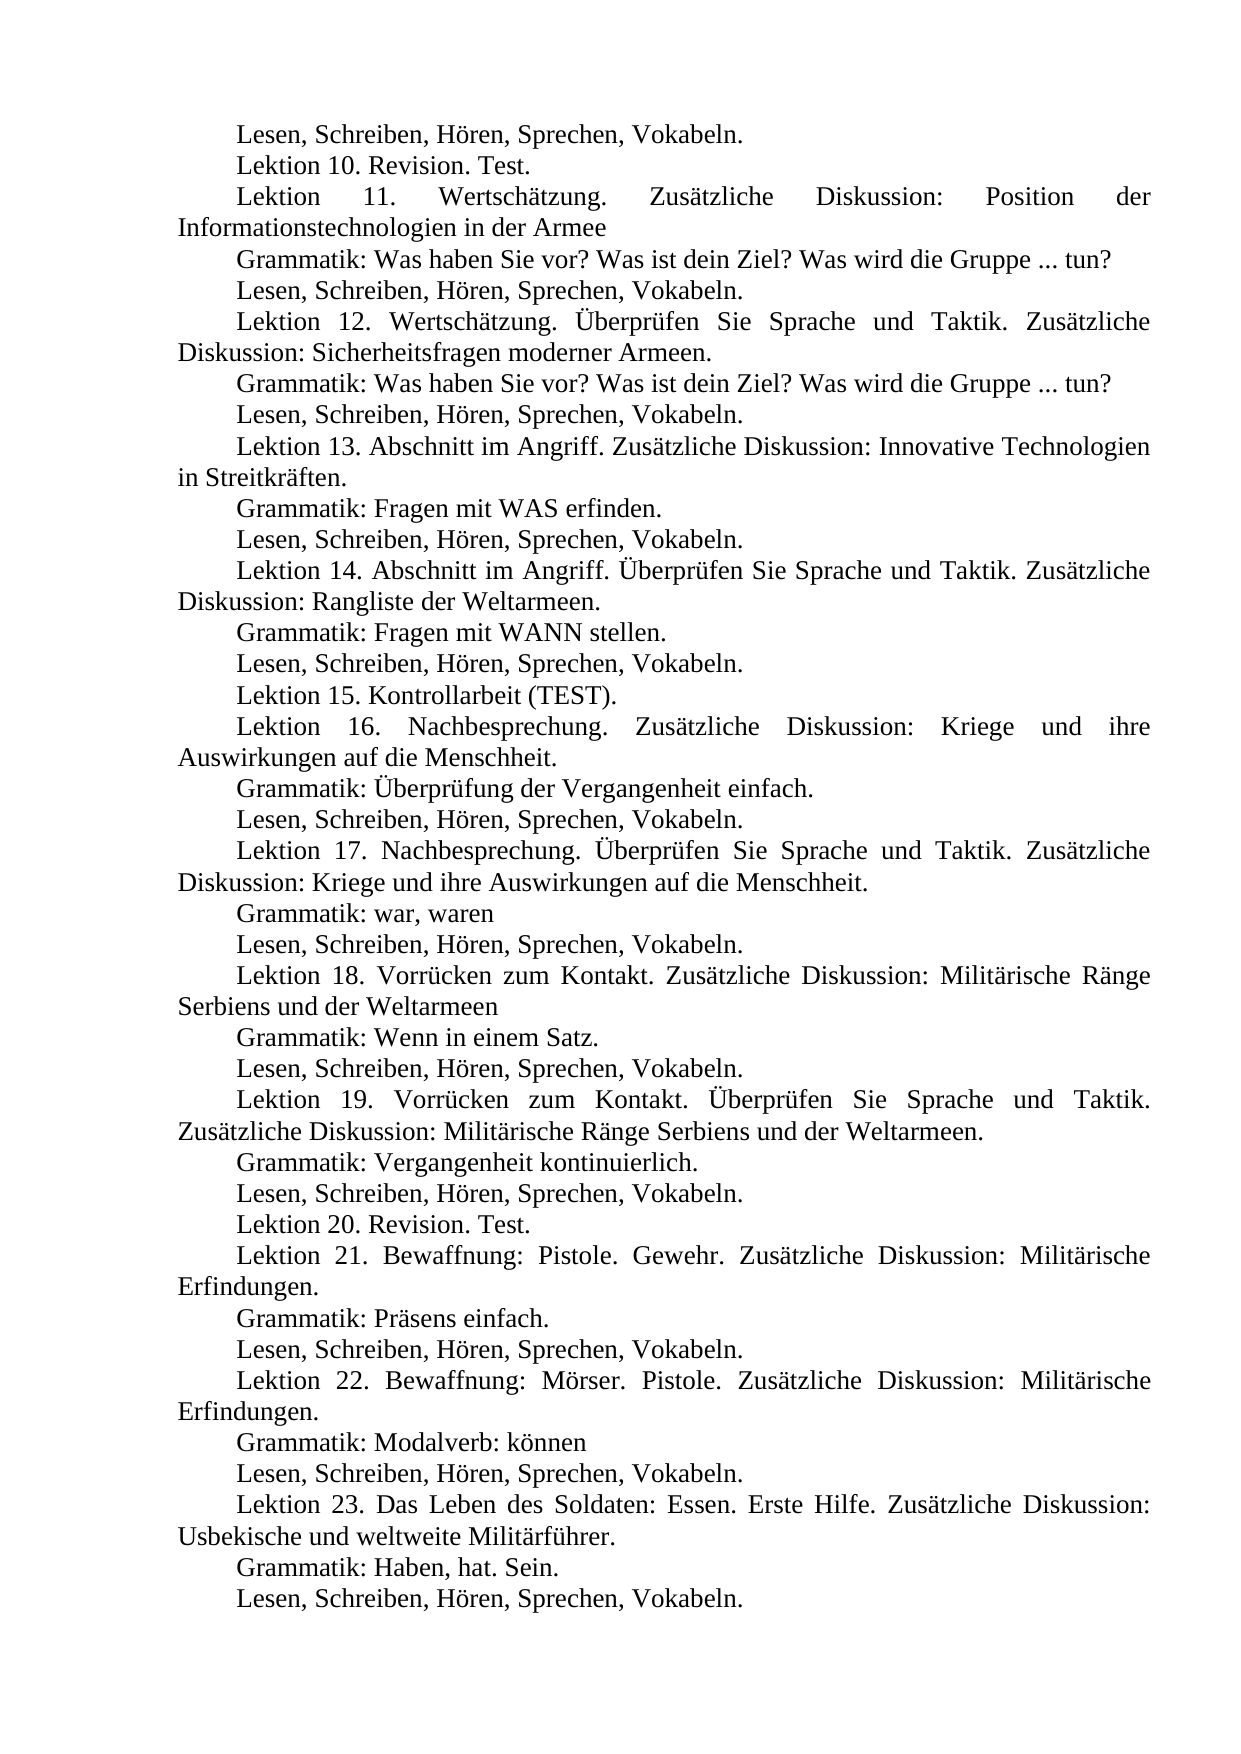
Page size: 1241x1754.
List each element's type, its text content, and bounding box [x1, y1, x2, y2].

text Lesen, Schreiben, Hören, Sprechen, Vokabeln. [177, 118, 1152, 149]
text Lesen, Schreiben, Hören, Sprechen, Vokabeln. [177, 803, 1152, 834]
text Lektion 14. Abschnitt im Angriff. Überprüfen Sie Sprache und Taktik. Zusätzliche Diskussion: Rangliste der Weltarmeen. [177, 554, 1152, 616]
text Grammatik: Überprüfung der Vergangenheit einfach. [177, 772, 1152, 803]
text Grammatik: Vergangenheit kontinuierlich. [177, 1146, 1152, 1177]
text Lesen, Schreiben, Hören, Sprechen, Vokabeln. [177, 1052, 1152, 1084]
text Lesen, Schreiben, Hören, Sprechen, Vokabeln. [177, 1177, 1152, 1208]
text Grammatik: Fragen mit WANN stellen. [177, 616, 1152, 648]
text Lektion 15. Kontrollarbeit (TEST). [177, 679, 1152, 710]
text Lektion 13. Abschnitt im Angriff. Zusätzliche Diskussion: Innovative Technologien in Streitkräften. [177, 429, 1152, 492]
text Grammatik: war, waren [177, 897, 1152, 928]
text Lektion 16. Nachbesprechung. Zusätzliche Diskussion: Kriege und ihre Auswirkungen auf die Menschheit. [177, 710, 1152, 772]
text Grammatik: Fragen mit WAS erfinden. [177, 492, 1152, 523]
text Lesen, Schreiben, Hören, Sprechen, Vokabeln. [177, 1457, 1152, 1488]
text Lesen, Schreiben, Hören, Sprechen, Vokabeln. [177, 1582, 1152, 1613]
text Lektion 18. Vorrücken zum Kontakt. Zusätzliche Diskussion: Militärische Ränge Serbiens und der Weltarmeen [177, 959, 1152, 1021]
text Lektion 12. Wertschätzung. Überprüfen Sie Sprache und Taktik. Zusätzliche Diskussion: Sicherheitsfragen moderner Armeen. [177, 305, 1152, 367]
text Lektion 10. Revision. Test. [177, 149, 1152, 180]
text Lesen, Schreiben, Hören, Sprechen, Vokabeln. [177, 398, 1152, 429]
text Lektion 19. Vorrücken zum Kontakt. Überprüfen Sie Sprache und Taktik. Zusätzliche Diskussion: Militärische Ränge Serbiens und der Weltarmeen. [177, 1084, 1152, 1146]
text Lektion 11. Wertschätzung. Zusätzliche Diskussion: Position der Informationstechnologien in der Armee [177, 180, 1152, 243]
text Lesen, Schreiben, Hören, Sprechen, Vokabeln. [177, 523, 1152, 554]
text Lesen, Schreiben, Hören, Sprechen, Vokabeln. [177, 274, 1152, 305]
text Lesen, Schreiben, Hören, Sprechen, Vokabeln. [177, 928, 1152, 959]
text Lektion 23. Das Leben des Soldaten: Essen. Erste Hilfe. Zusätzliche Diskussion: Usbekische und weltweite Militärführer. [177, 1488, 1152, 1551]
text Lektion 21. Bewaffnung: Pistole. Gewehr. Zusätzliche Diskussion: Militärische Erfindungen. [177, 1239, 1152, 1302]
text Grammatik: Was haben Sie vor? Was ist dein Ziel? Was wird die Gruppe ... tun? [177, 243, 1152, 274]
text Lektion 17. Nachbesprechung. Überprüfen Sie Sprache und Taktik. Zusätzliche Diskussion: Kriege und ihre Auswirkungen auf die Menschheit. [177, 834, 1152, 897]
text Grammatik: Wenn in einem Satz. [177, 1021, 1152, 1052]
text Lektion 20. Revision. Test. [177, 1208, 1152, 1239]
text Lektion 22. Bewaffnung: Mörser. Pistole. Zusätzliche Diskussion: Militärische Erfindungen. [177, 1364, 1152, 1426]
text Grammatik: Was haben Sie vor? Was ist dein Ziel? Was wird die Gruppe ... tun? [177, 367, 1152, 398]
text Grammatik: Präsens einfach. [177, 1302, 1152, 1333]
text Lesen, Schreiben, Hören, Sprechen, Vokabeln. [177, 648, 1152, 679]
text Grammatik: Modalverb: können [177, 1426, 1152, 1457]
text Grammatik: Haben, hat. Sein. [177, 1551, 1152, 1582]
text Lesen, Schreiben, Hören, Sprechen, Vokabeln. [177, 1333, 1152, 1364]
